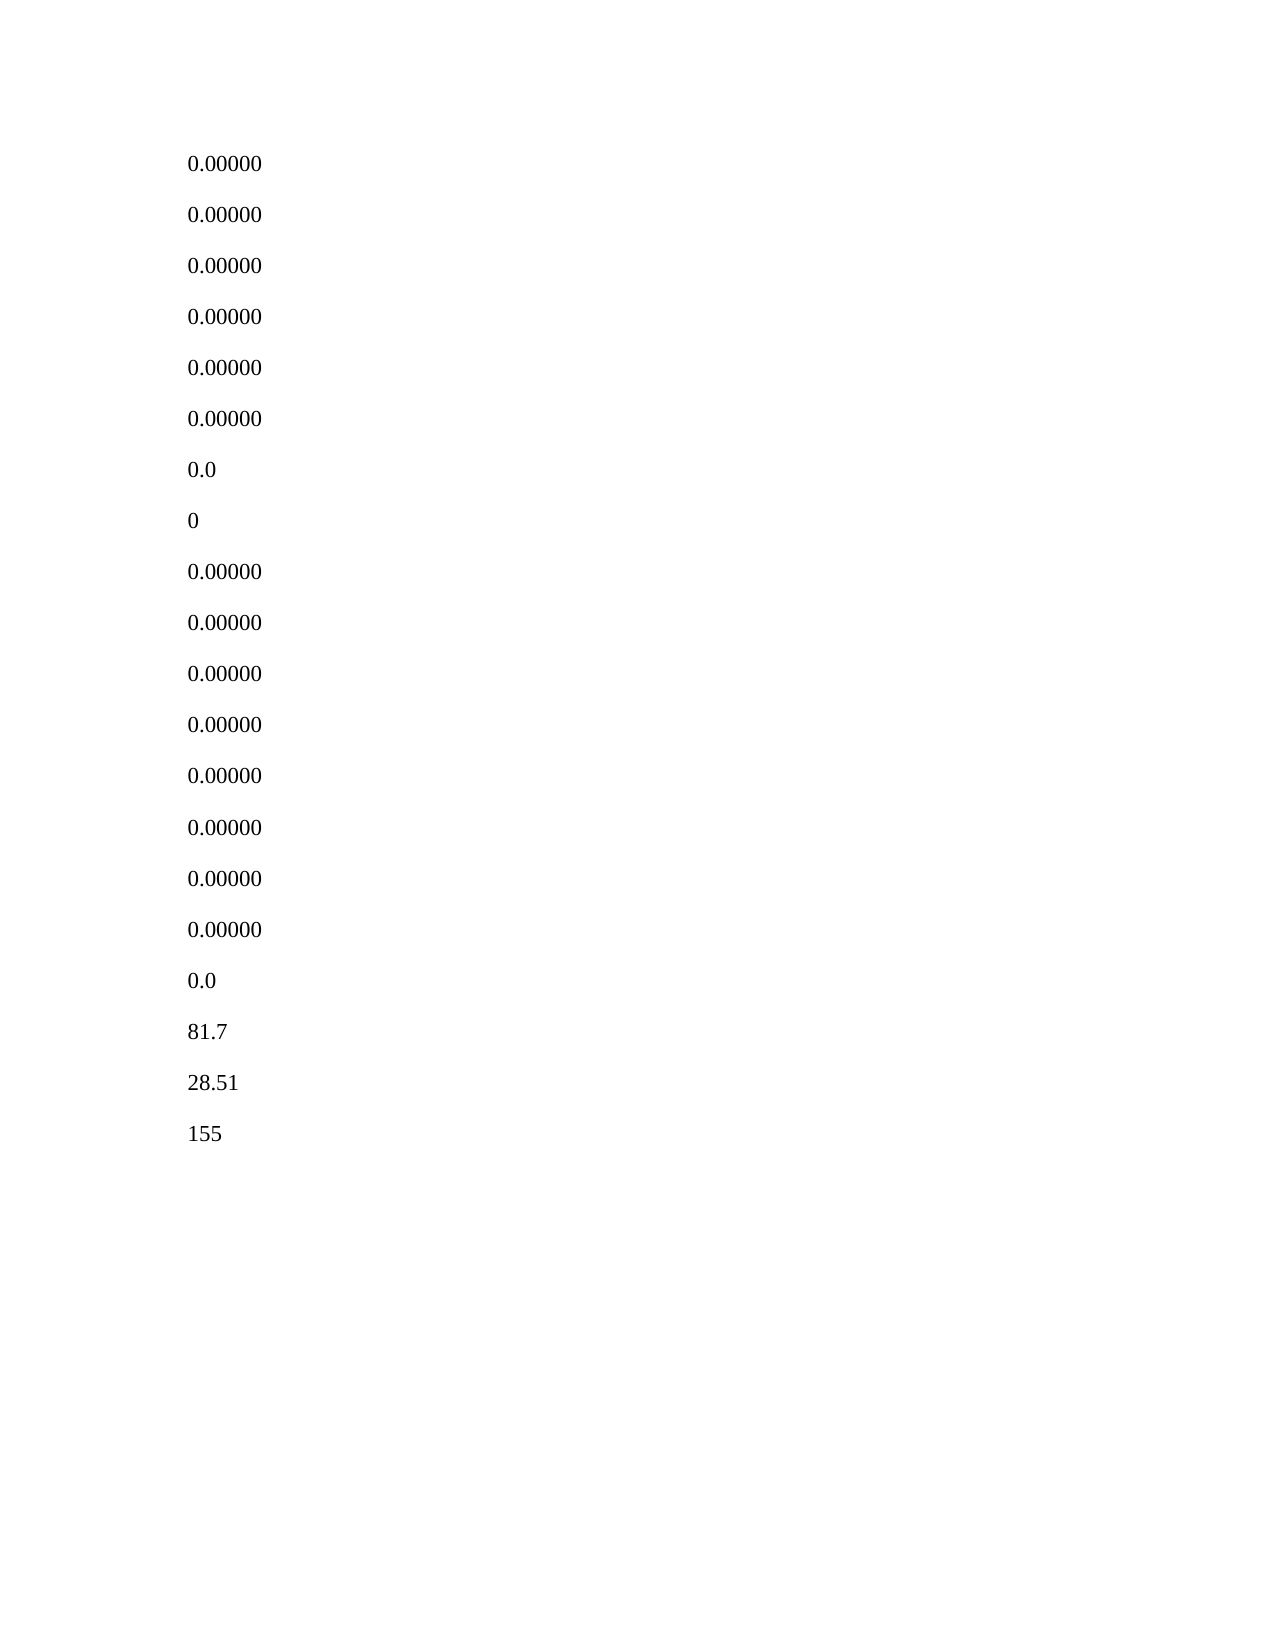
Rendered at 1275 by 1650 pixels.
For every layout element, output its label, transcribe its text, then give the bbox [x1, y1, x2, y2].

table_cell 0.00000 [176, 711, 1076, 762]
table_cell 0.00000 [176, 252, 1076, 303]
table_cell 0.00000 [176, 916, 1076, 967]
table_cell 155 [176, 1120, 1076, 1171]
table_cell 0.0 [176, 456, 1076, 507]
table_cell 81.7 [176, 1018, 1076, 1069]
table_cell 0.00000 [176, 405, 1076, 456]
table_cell 0.00000 [176, 660, 1076, 711]
table_cell 0.00000 [176, 354, 1076, 405]
table_cell 0.00000 [176, 201, 1076, 252]
table_cell 0.00000 [176, 763, 1076, 813]
table_cell 0.00000 [176, 865, 1076, 916]
table_cell 0.00000 [176, 609, 1076, 660]
table_cell 0.00000 [176, 558, 1076, 609]
table_cell 0.0 [176, 967, 1076, 1018]
table_cell 0.00000 [176, 150, 1076, 201]
table_cell 0 [176, 507, 1076, 558]
table_cell 0.00000 [176, 303, 1076, 354]
table_cell 28.51 [176, 1069, 1076, 1120]
table_cell 0.00000 [176, 814, 1076, 864]
